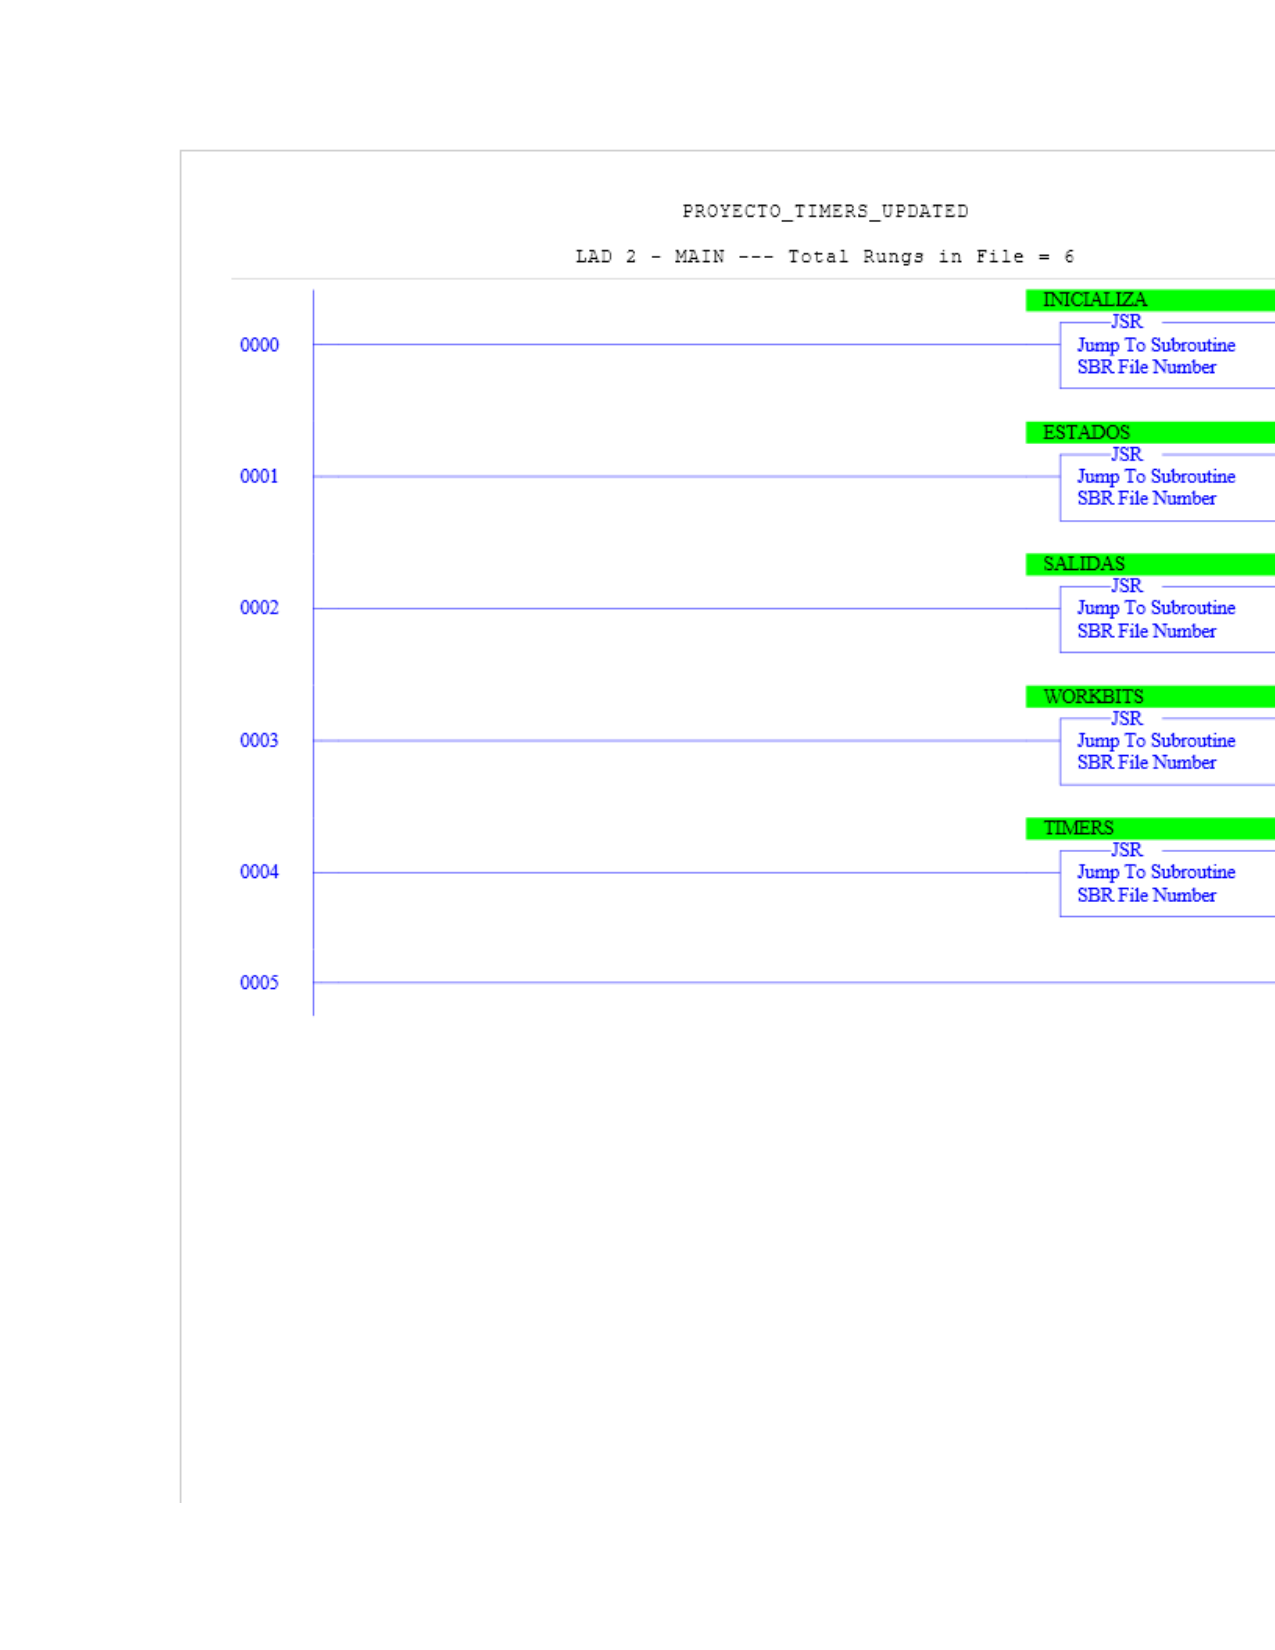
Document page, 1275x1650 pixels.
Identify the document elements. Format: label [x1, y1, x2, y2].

picture [177, 147, 1275, 1503]
